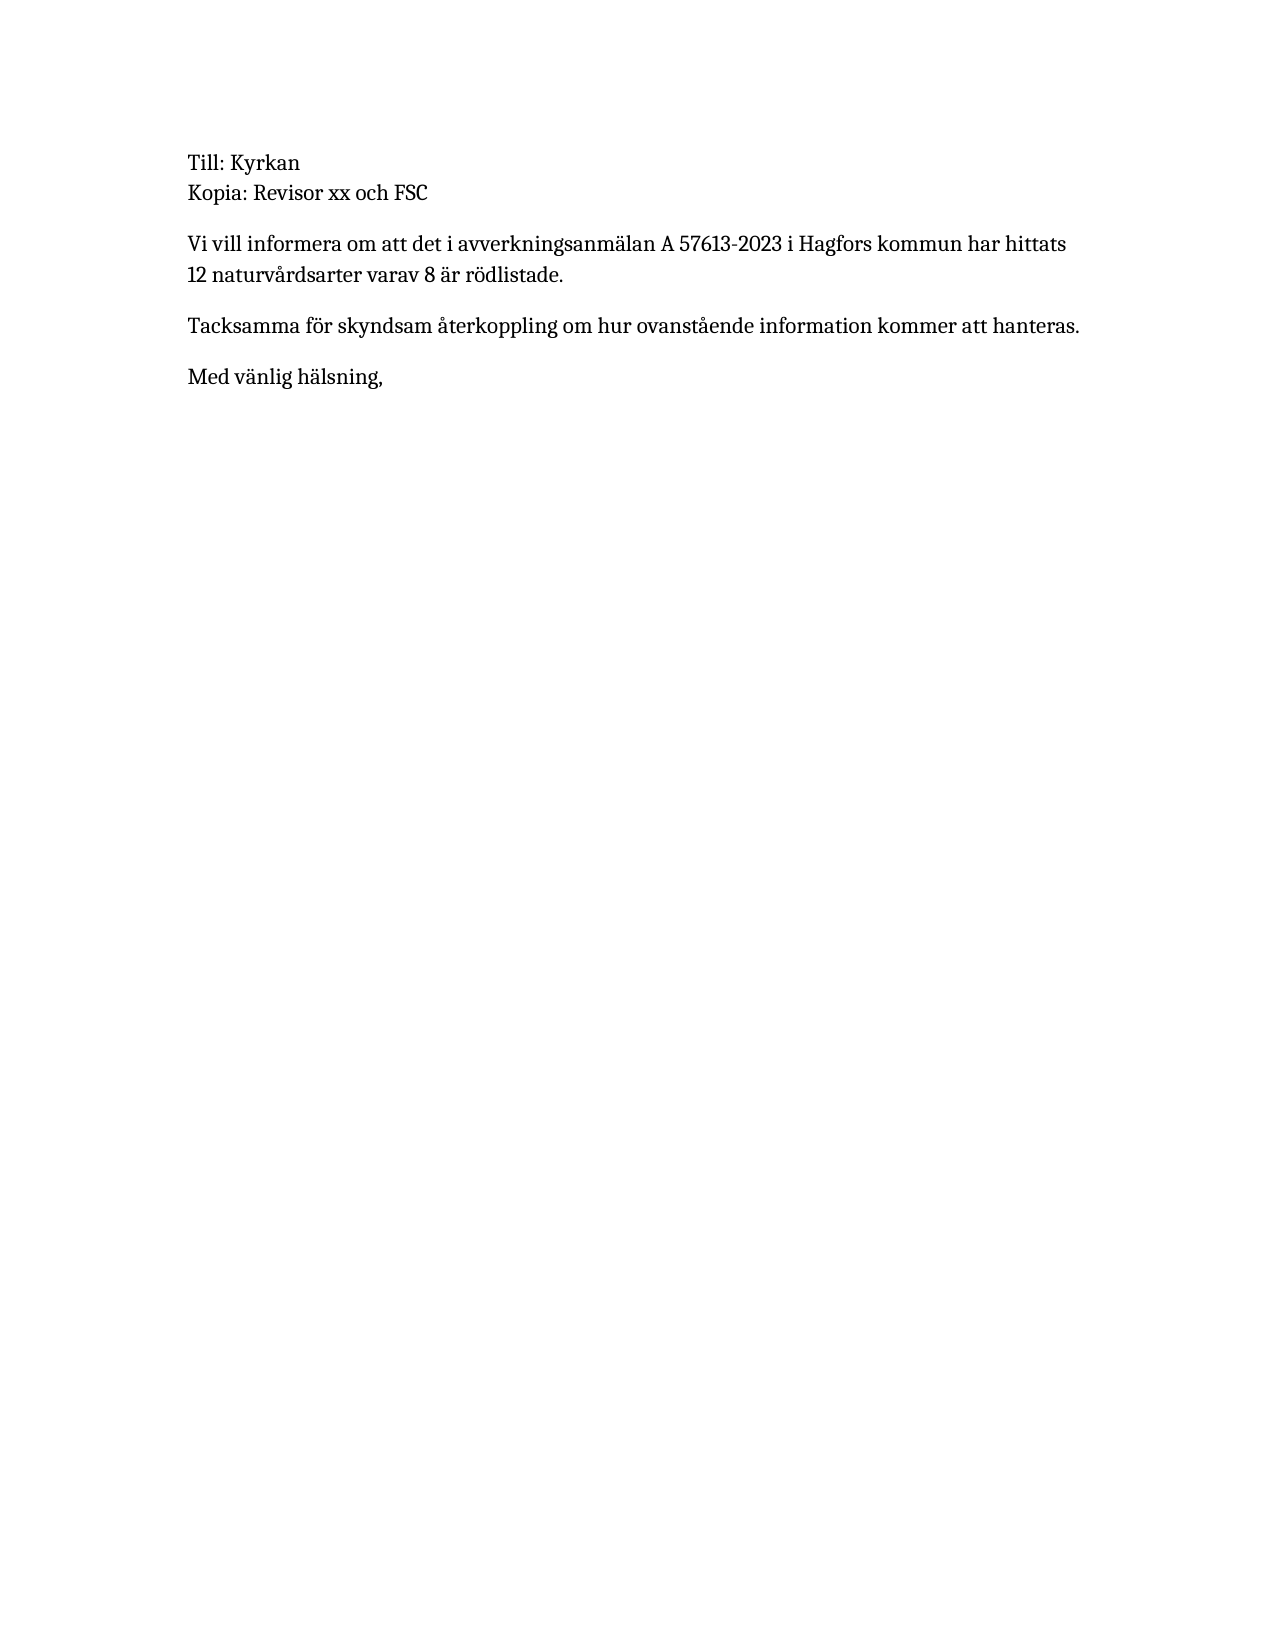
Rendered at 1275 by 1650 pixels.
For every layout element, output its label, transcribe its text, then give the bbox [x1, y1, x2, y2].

text Till: Kyrkan Kopia: Revisor xx och FSC [187, 150, 1087, 207]
text Tacksamma för skyndsam återkoppling om hur ovanstående information kommer att hanteras. [187, 312, 1087, 339]
text Med vänlig hälsning, [187, 363, 1087, 420]
text Vi vill informera om att det i avverkningsanmälan A 57613-2023 i Hagfors kommun har hittats 12 naturvårdsarter varav 8 är rödlistade. [187, 231, 1087, 288]
